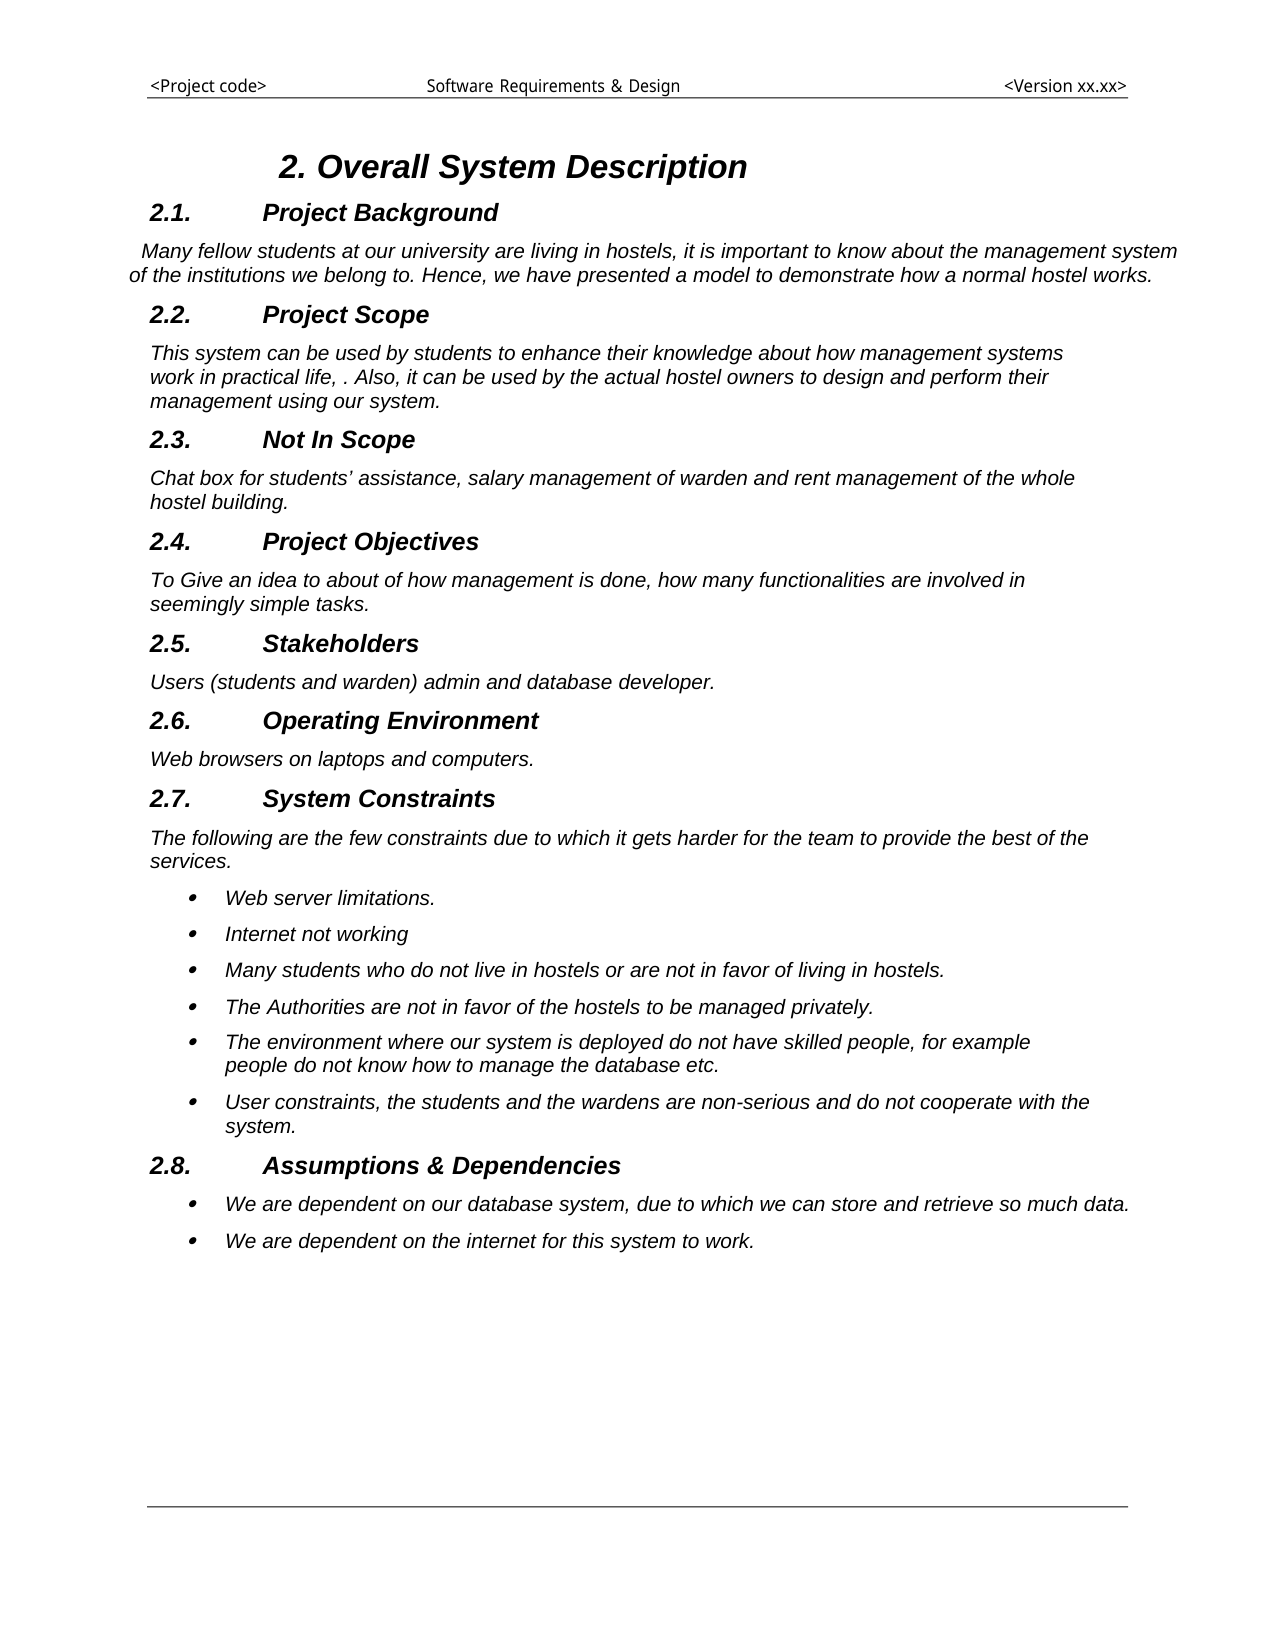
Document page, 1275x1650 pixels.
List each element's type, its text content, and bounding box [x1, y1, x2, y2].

text Many fellow students at our university are living in hostels, it is important to know about the management system of the institutions we belong to. Hence, we have presented a model to demonstrate how a normal hostel works. [129, 239, 1182, 287]
list Many students who do not live in hostels or are not in favor of living in hostels. [187, 958, 1233, 982]
text Users (students and warden) admin and database developer. [150, 670, 1233, 694]
subtitle System Constraints [149, 784, 1233, 813]
text To Give an idea to about of how management is done, how many functionalities are involved in seemingly simple tasks. [150, 568, 1125, 616]
list Web server limitations. [187, 885, 1233, 909]
subtitle Project Scope [149, 300, 1233, 328]
text This system can be used by students to enhance their knowledge about how management systems work in practical life, . Also, it can be used by the actual hostel owners to design and perform their management using our system. [150, 341, 1067, 412]
text Web browsers on laptops and computers. [150, 747, 1233, 771]
list We are dependent on the internet for this system to work. [187, 1229, 1233, 1253]
subtitle Overall System Description [279, 147, 1233, 185]
subtitle Stakeholders [149, 629, 1233, 658]
list The Authorities are not in favor of the hostels to be managed privately. [187, 994, 1233, 1019]
list The environment where our system is deployed do not have skilled people, for example people do not know how to manage the database etc. [187, 1031, 1098, 1077]
text Chat box for students’ assistance, salary management of warden and rent management of the whole hostel building. [150, 466, 1078, 514]
list User constraints, the students and the wardens are non-serious and do not cooperate with the system. [187, 1090, 1092, 1138]
list Internet not working [187, 922, 1233, 946]
subtitle Project Background [149, 198, 1233, 226]
text The following are the few constraints due to which it gets harder for the team to provide the best of the services. [150, 825, 1092, 873]
subtitle Not In Scope [149, 425, 1233, 454]
subtitle Project Objectives [149, 527, 1233, 556]
list We are dependent on our database system, due to which we can store and retrieve so much data. [187, 1192, 1233, 1216]
subtitle Assumptions & Dependencies [149, 1151, 1233, 1180]
subtitle Operating Environment [149, 706, 1233, 735]
